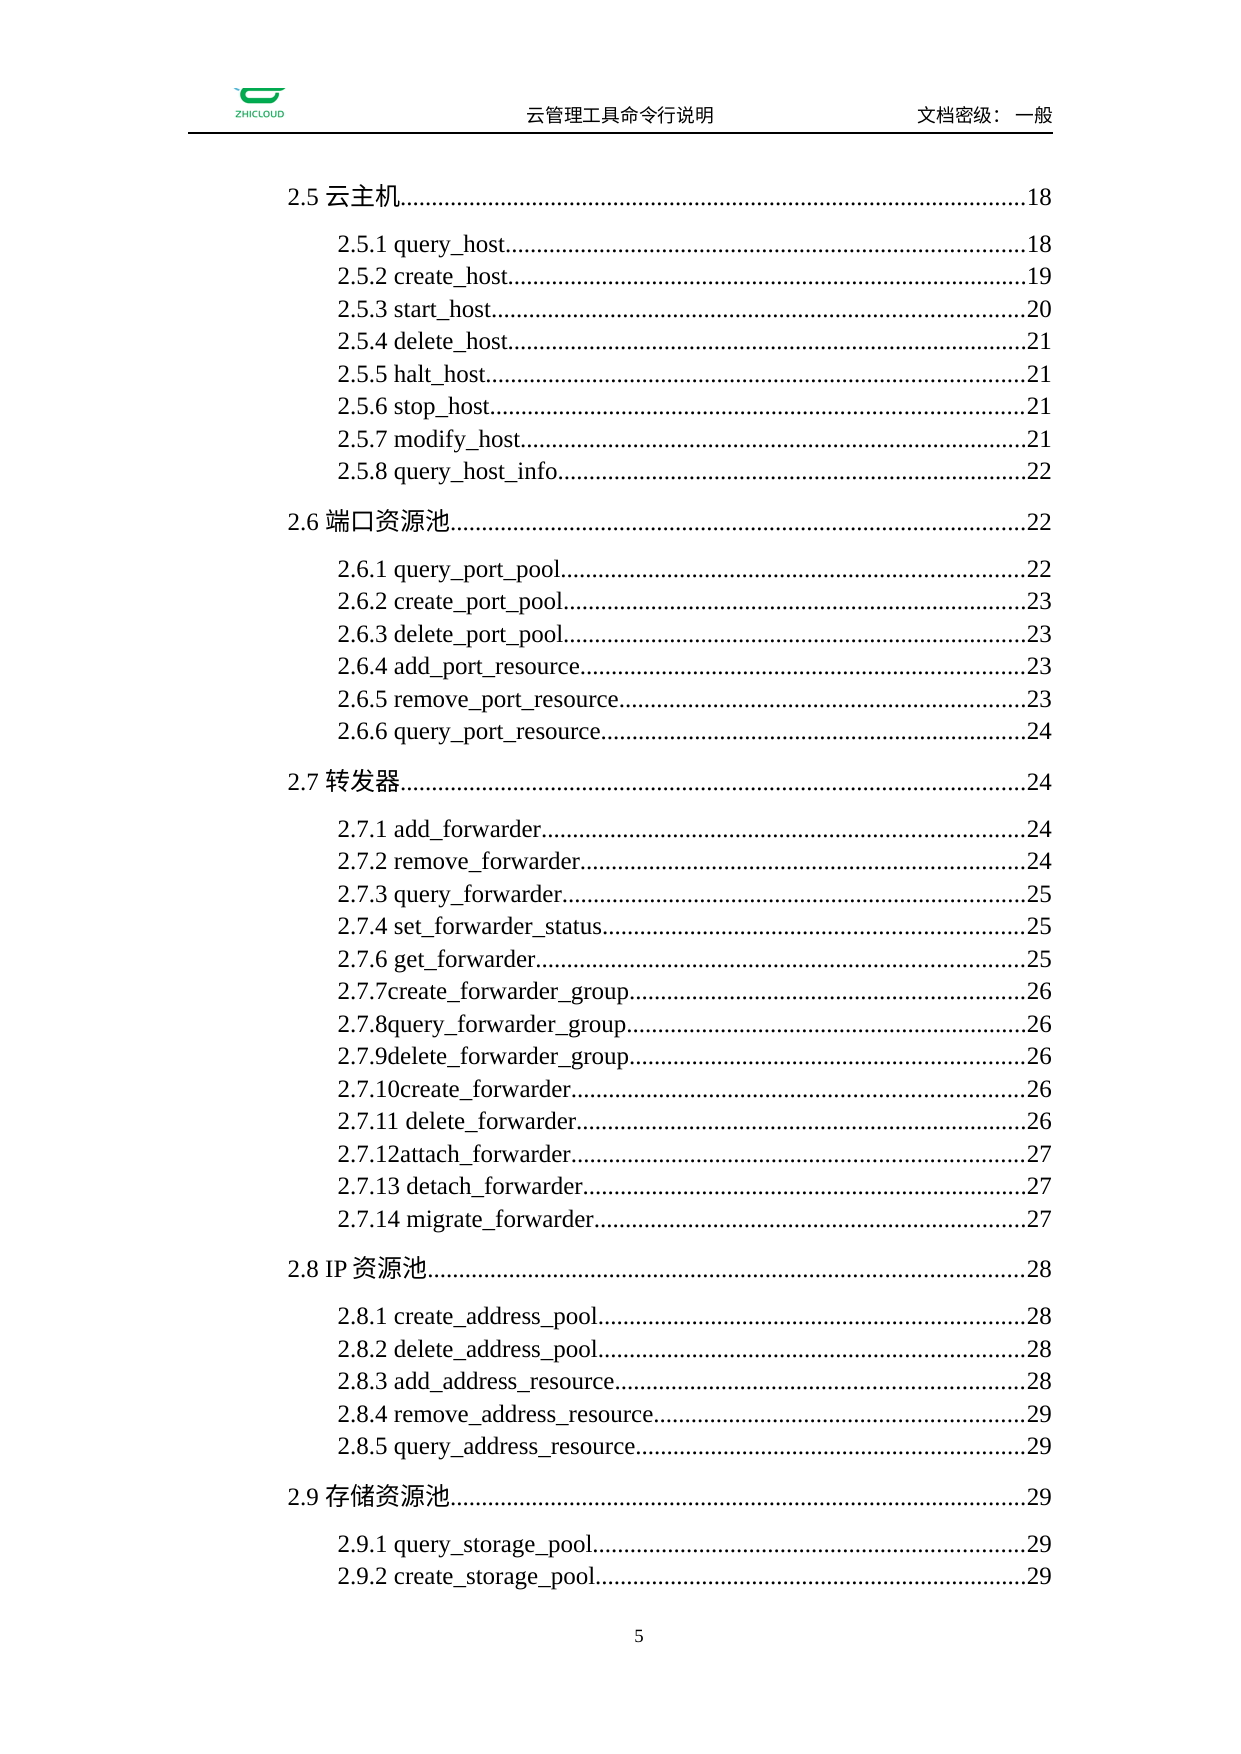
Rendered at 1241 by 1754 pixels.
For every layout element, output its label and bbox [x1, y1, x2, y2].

picture [225, 88, 293, 122]
